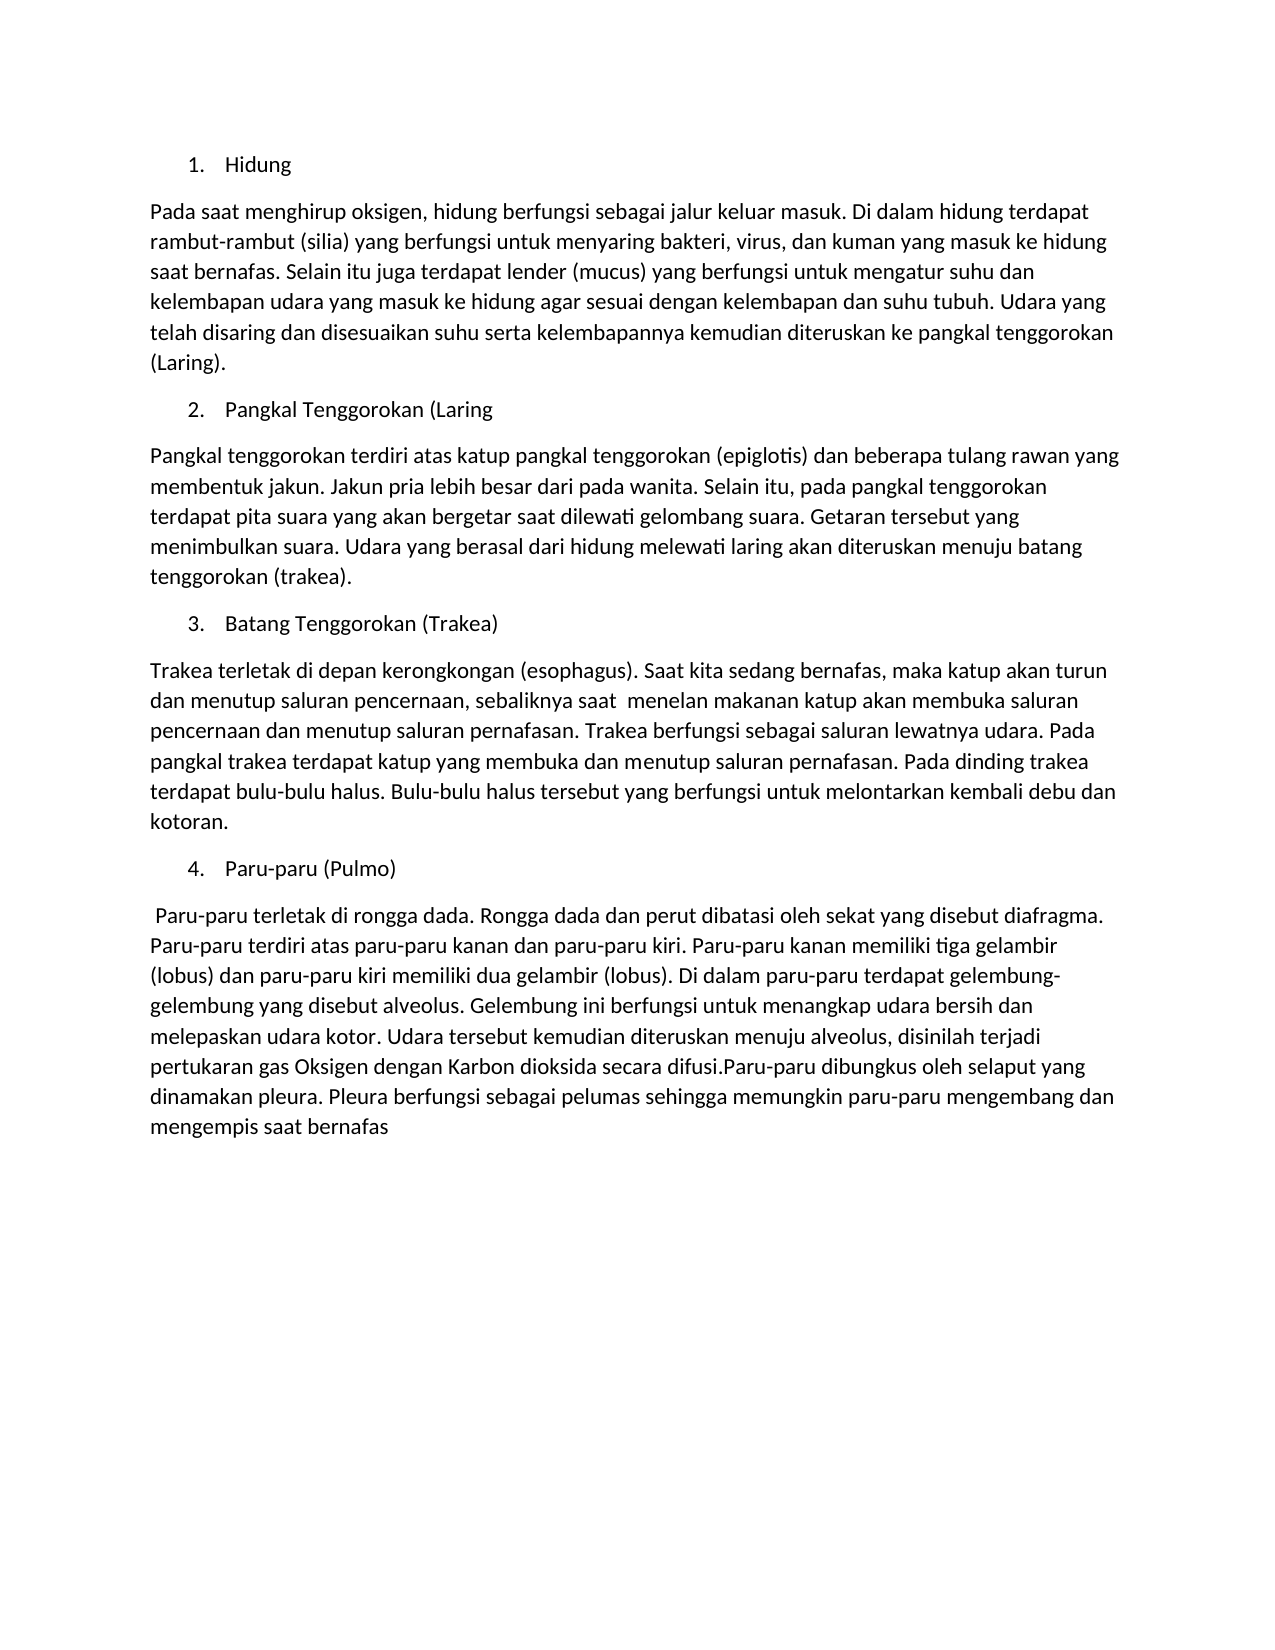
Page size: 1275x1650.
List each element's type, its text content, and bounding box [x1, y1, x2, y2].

list Batang Tenggorokan (Trakea) [187, 609, 1125, 637]
text Trakea terletak di depan kerongkongan (esophagus). Saat kita sedang bernafas, maka katup akan turun dan menutup saluran pencernaan, sebaliknya saat menelan makanan katup akan membuka saluran pencernaan dan menutup saluran pernafasan. Trakea berfungsi sebagai saluran lewatnya udara. Pada pangkal trakea terdapat katup yang membuka dan menutup saluran pernafasan. Pada dinding trakea terdapat bulu-bulu halus. Bulu-bulu halus tersebut yang berfungsi untuk melontarkan kembali debu dan kotoran. [150, 656, 1125, 835]
text Pangkal tenggorokan terdiri atas katup pangkal tenggorokan (epiglotis) dan beberapa tulang rawan yang membentuk jakun. Jakun pria lebih besar dari pada wanita. Selain itu, pada pangkal tenggorokan terdapat pita suara yang akan bergetar saat dilewati gelombang suara. Getaran tersebut yang menimbulkan suara. Udara yang berasal dari hidung melewati laring akan diteruskan menuju batang tenggorokan (trakea). [150, 442, 1125, 591]
list Hidung [187, 150, 1125, 178]
list Paru-paru (Pulmo) [187, 854, 1125, 882]
text Paru-paru terletak di rongga dada. Rongga dada dan perut dibatasi oleh sekat yang disebut diafragma. Paru-paru terdiri atas paru-paru kanan dan paru-paru kiri. Paru-paru kanan memiliki tiga gelambir (lobus) dan paru-paru kiri memiliki dua gelambir (lobus). Di dalam paru-paru terdapat gelembung-gelembung yang disebut alveolus. Gelembung ini berfungsi untuk menangkap udara bersih dan melepaskan udara kotor. Udara tersebut kemudian diteruskan menuju alveolus, disinilah terjadi pertukaran gas Oksigen dengan Karbon dioksida secara difusi.Paru-paru dibungkus oleh selaput yang dinamakan pleura. Pleura berfungsi sebagai pelumas sehingga memungkin paru-paru mengembang dan mengempis saat bernafas [150, 901, 1125, 1141]
list Pangkal Tenggorokan (Laring [187, 395, 1125, 423]
text Pada saat menghirup oksigen, hidung berfungsi sebagai jalur keluar masuk. Di dalam hidung terdapat rambut-rambut (silia) yang berfungsi untuk menyaring bakteri, virus, dan kuman yang masuk ke hidung saat bernafas. Selain itu juga terdapat lender (mucus) yang berfungsi untuk mengatur suhu dan kelembapan udara yang masuk ke hidung agar sesuai dengan kelembapan dan suhu tubuh. Udara yang telah disaring dan disesuaikan suhu serta kelembapannya kemudian diteruskan ke pangkal tenggorokan (Laring). [150, 197, 1125, 376]
